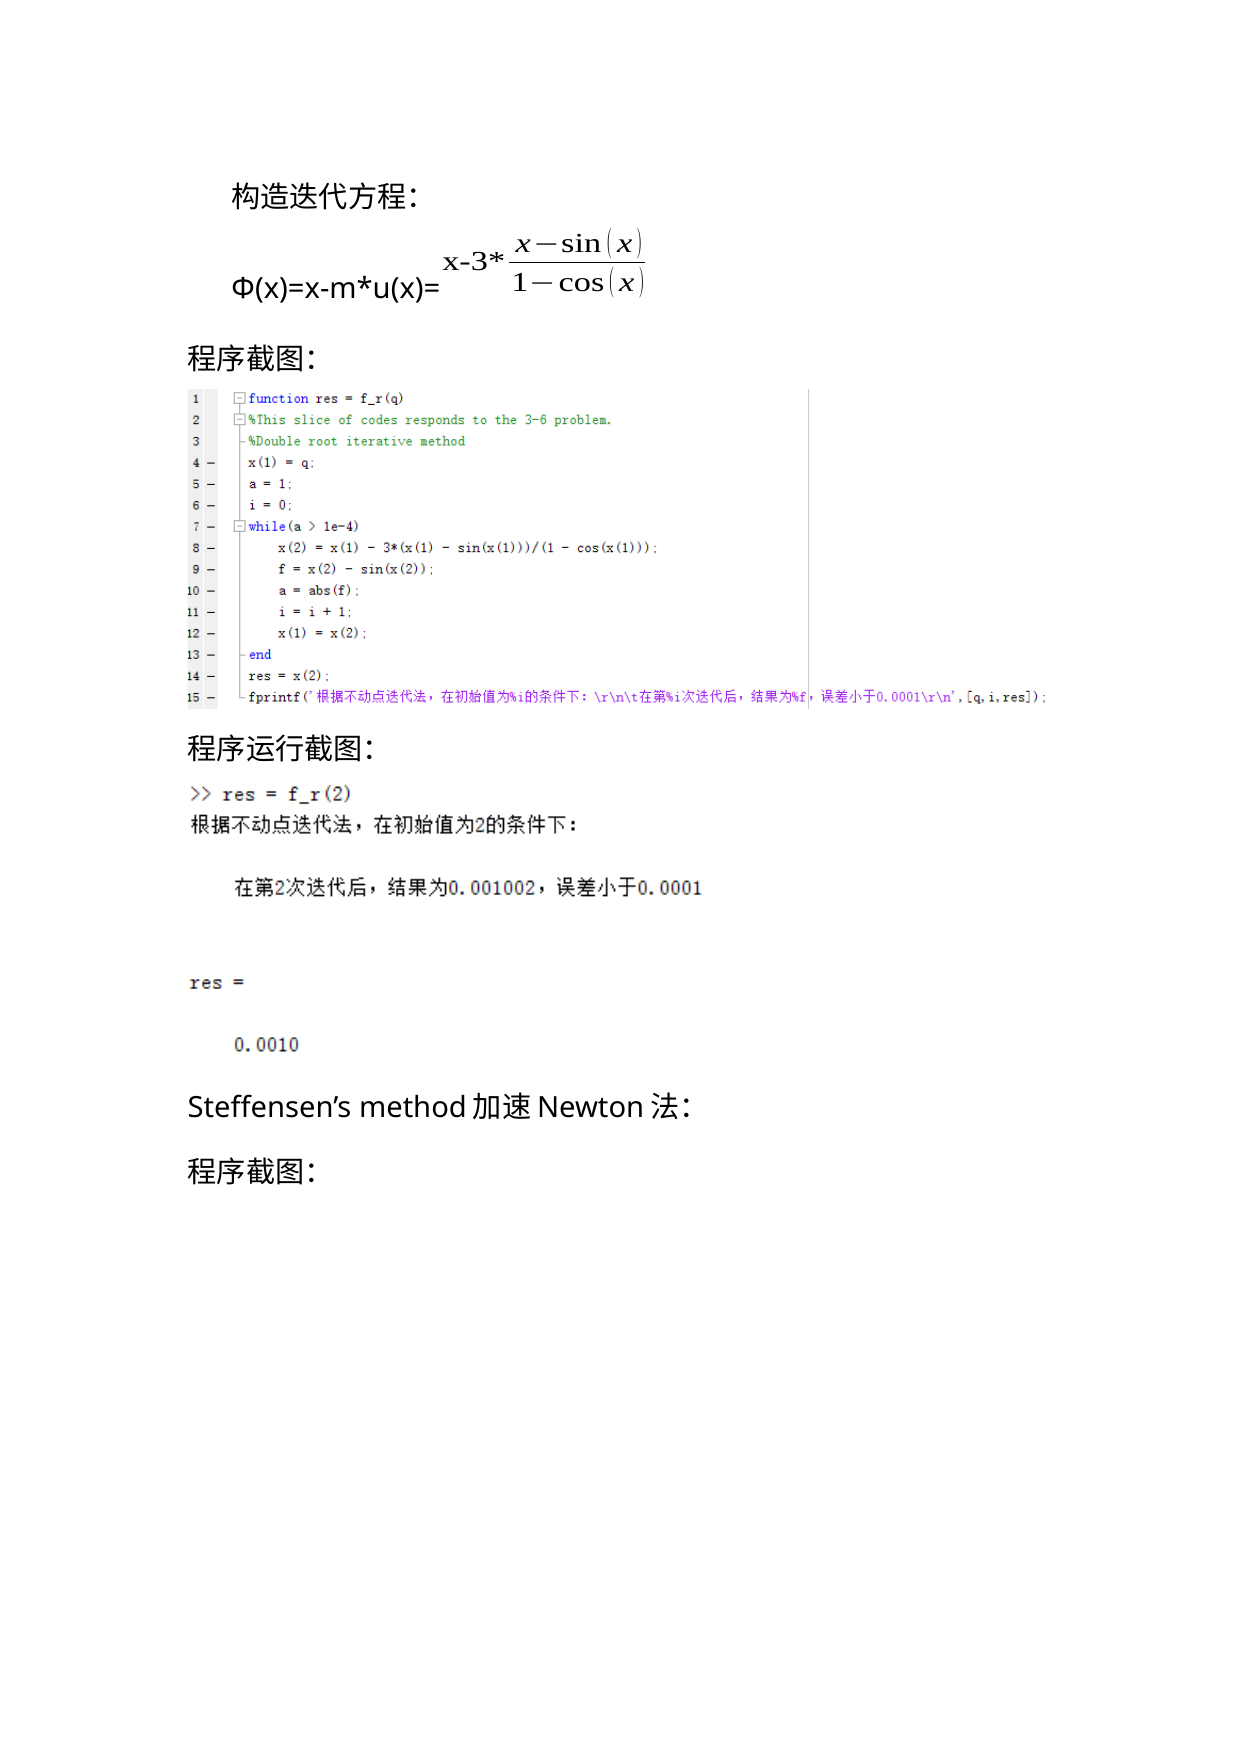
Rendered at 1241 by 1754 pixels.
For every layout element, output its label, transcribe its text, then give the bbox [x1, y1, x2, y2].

picture [187, 389, 1053, 709]
text 程序运行截图： [187, 714, 1053, 779]
text 程序截图： [187, 324, 1053, 389]
text 程序截图： [187, 1137, 1053, 1202]
text Steffensen’s method加速Newton法： [187, 1072, 1053, 1137]
picture [187, 779, 711, 1058]
text 构造迭代方程： [187, 162, 1053, 227]
text Φ(x)=x-m*u(x)= [187, 227, 1053, 324]
